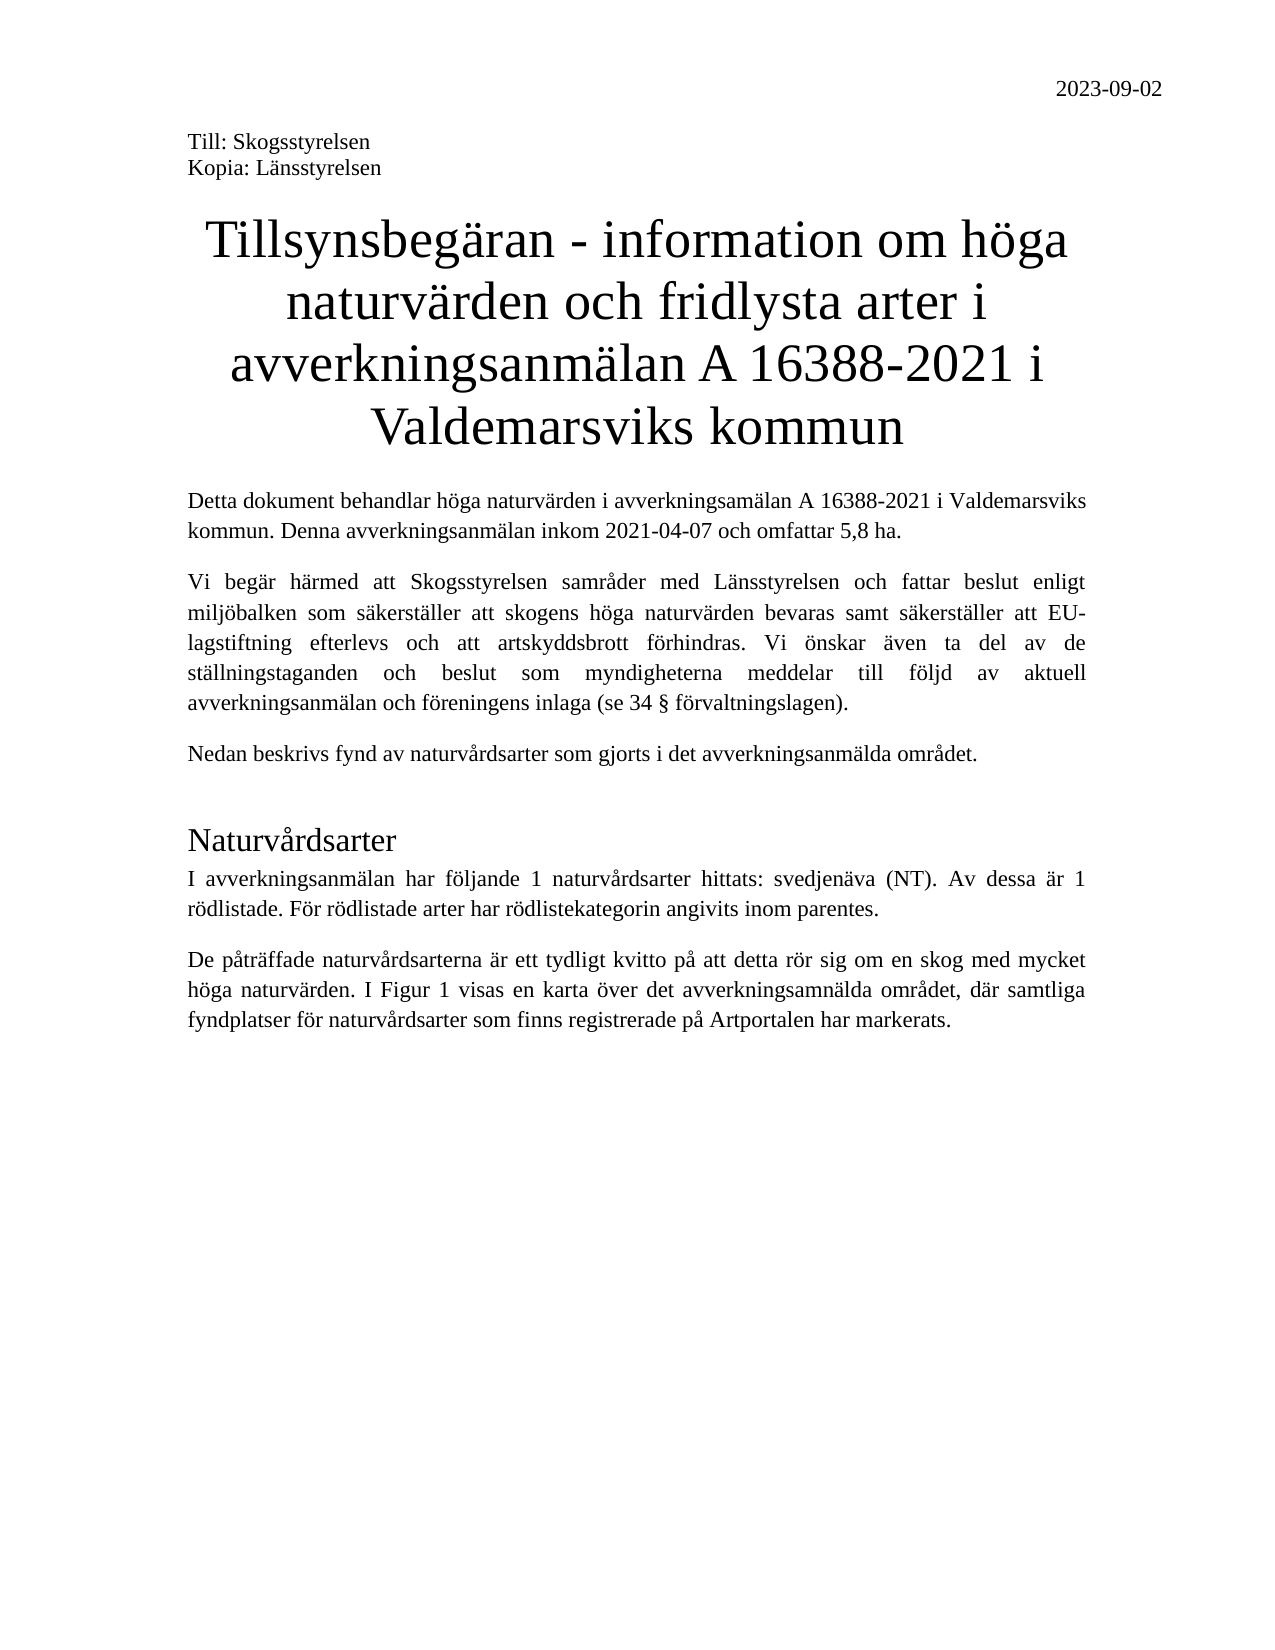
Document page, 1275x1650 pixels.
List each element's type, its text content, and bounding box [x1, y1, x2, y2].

title Tillsynsbegäran - information om höga naturvärden och fridlysta arter i avverkningsanmälan A 16388-2021 i Valdemarsviks kommun [187, 207, 1087, 456]
text I avverkningsanmälan har följande 1 naturvårdsarter hittats: svedjenäva (NT). Av dessa är 1 rödlistade. För rödlistade arter har rödlistekategorin angivits inom parentes. [187, 864, 1087, 921]
subtitle Naturvårdsarter [187, 821, 1087, 859]
text Detta dokument behandlar höga naturvärden i avverkningsamälan A 16388-2021 i Valdemarsviks kommun. Denna avverkningsanmälan inkom 2021-04-07 och omfattar 5,8 ha. [187, 487, 1087, 544]
text De påträffade naturvårdsarterna är ett tydligt kvitto på att detta rör sig om en skog med mycket höga naturvärden. I Figur 1 visas en karta över det avverkningsamnälda området, där samtliga fyndplatser för naturvårdsarter som finns registrerade på Artportalen har markerats. [187, 946, 1087, 1033]
text Nedan beskrivs fynd av naturvårdsarter som gjorts i det avverkningsanmälda området. [187, 740, 1087, 767]
text Vi begär härmed att Skogsstyrelsen samråder med Länsstyrelsen och fattar beslut enligt miljöbalken som säkerställer att skogens höga naturvärden bevaras samt säkerställer att EU-lagstiftning efterlevs och att artskyddsbrott förhindras. Vi önskar även ta del av de ställningstaganden och beslut som myndigheterna meddelar till följd av aktuell avverkningsanmälan och föreningens inlaga (se 34 § förvaltningslagen). [187, 568, 1087, 716]
